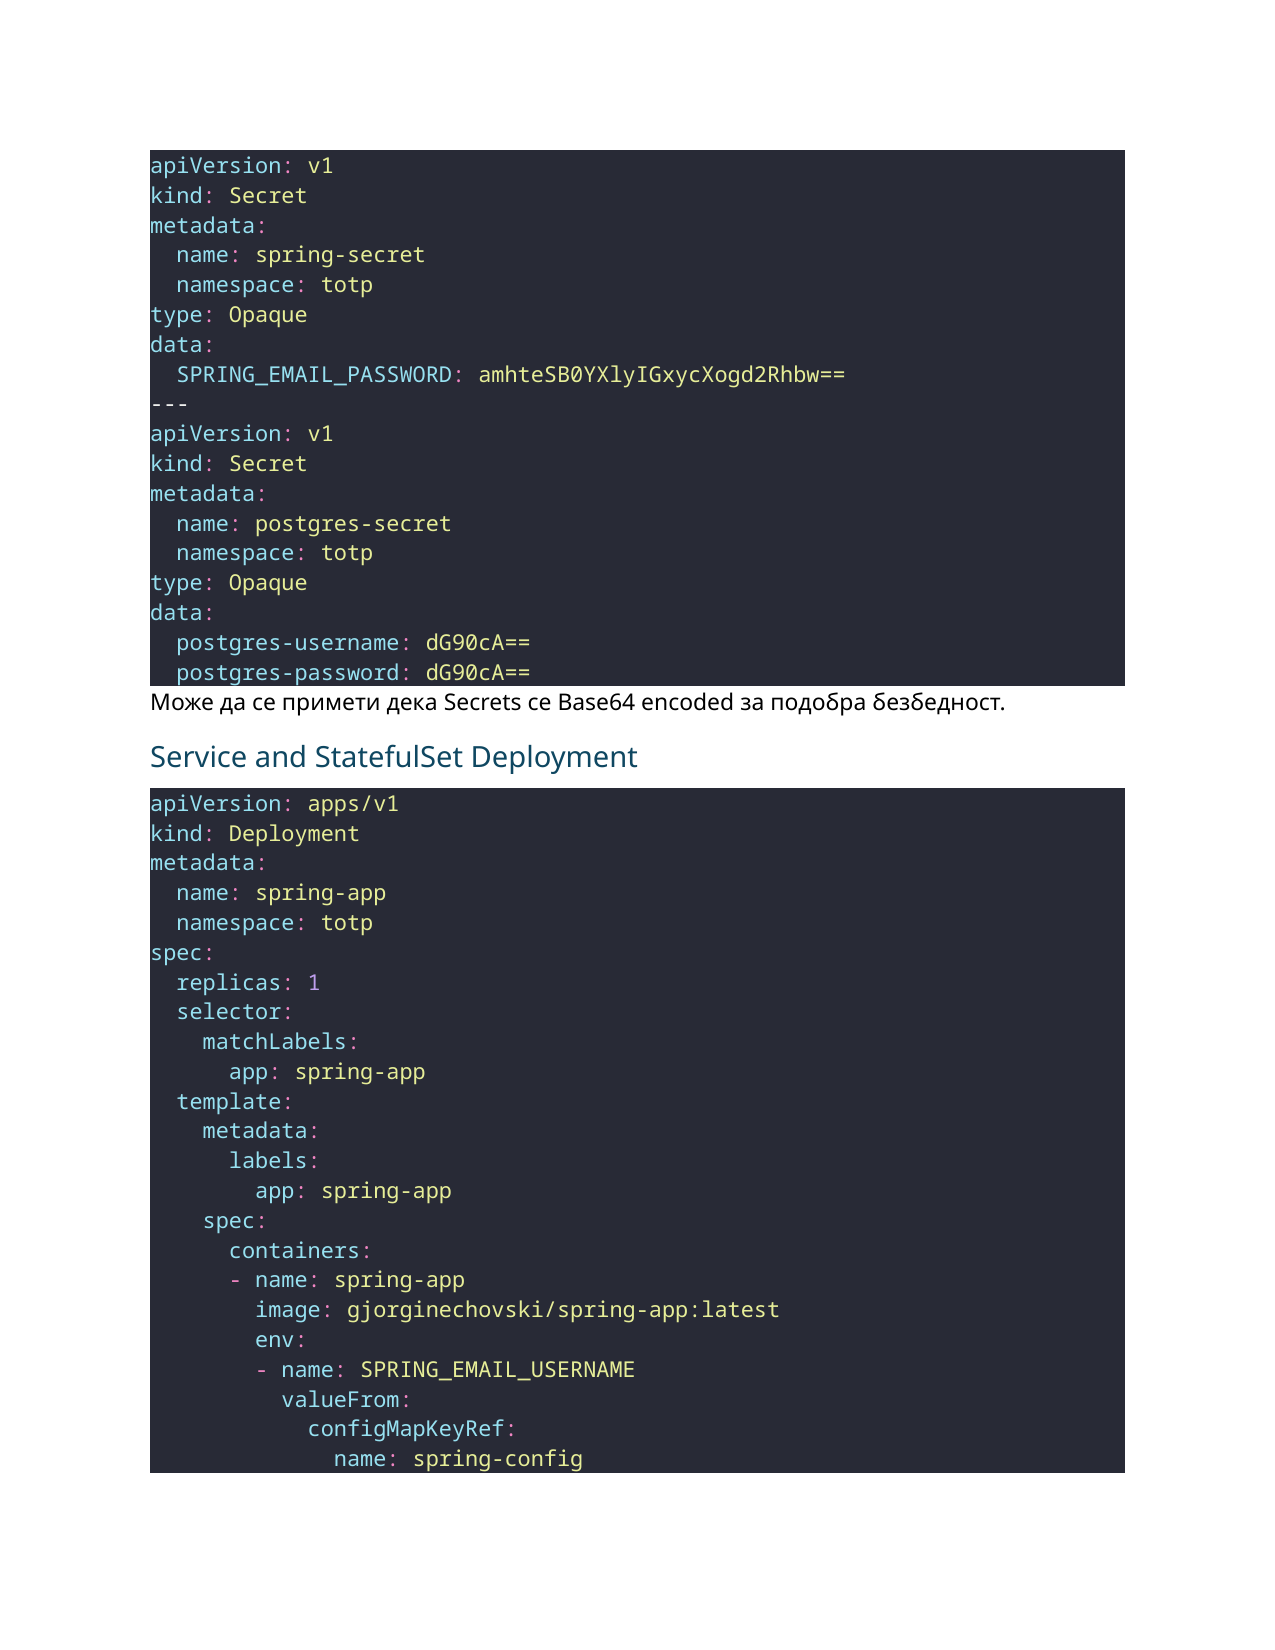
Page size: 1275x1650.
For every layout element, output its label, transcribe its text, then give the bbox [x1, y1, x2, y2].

text configMapKeyRef: [150, 1413, 1125, 1443]
text metadata: [150, 1116, 1125, 1145]
text data: [150, 597, 1125, 627]
text postgres-password: dG90cA== [150, 656, 1125, 686]
text metadata: [150, 847, 1125, 877]
text labels: [150, 1145, 1125, 1175]
text namespace: totp [150, 907, 1125, 937]
text --- [150, 388, 1125, 418]
text kind: Deployment [150, 818, 1125, 847]
text SPRING_EMAIL_PASSWORD: amhteSB0YXlyIGxycXogd2Rhbw== [150, 358, 1125, 388]
text metadata: [150, 478, 1125, 507]
text apiVersion: apps/v1 [150, 788, 1125, 818]
text type: Opaque [150, 299, 1125, 329]
text namespace: totp [150, 269, 1125, 299]
text postgres-username: dG90cA== [150, 627, 1125, 656]
text name: postgres-secret [150, 507, 1125, 537]
text kind: Secret [150, 180, 1125, 209]
text data: [150, 329, 1125, 358]
text apiVersion: v1 [150, 150, 1125, 180]
text type: Opaque [150, 567, 1125, 597]
text Може да се примети дека Secrets се Base64 encoded за подобра безбедност. [150, 686, 1125, 717]
text selector: [150, 996, 1125, 1026]
text env: [150, 1324, 1125, 1354]
text - name: spring-app [150, 1264, 1125, 1294]
text spec: [150, 1205, 1125, 1235]
text replicas: 1 [150, 967, 1125, 996]
text kind: Secret [150, 448, 1125, 478]
text apiVersion: v1 [150, 418, 1125, 448]
text name: spring-app [150, 877, 1125, 907]
text name: spring-config [150, 1443, 1125, 1473]
text containers: [150, 1235, 1125, 1264]
text - name: SPRING_EMAIL_USERNAME [150, 1354, 1125, 1384]
text image: gjorginechovski/spring-app:latest [150, 1294, 1125, 1324]
text app: spring-app [150, 1175, 1125, 1205]
text metadata: [150, 209, 1125, 239]
text spec: [150, 937, 1125, 967]
text app: spring-app [150, 1056, 1125, 1086]
subtitle Service and StatefulSet Deployment [150, 737, 1125, 776]
text matchLabels: [150, 1026, 1125, 1056]
text valueFrom: [150, 1384, 1125, 1413]
text template: [150, 1086, 1125, 1116]
text namespace: totp [150, 537, 1125, 567]
text name: spring-secret [150, 239, 1125, 269]
